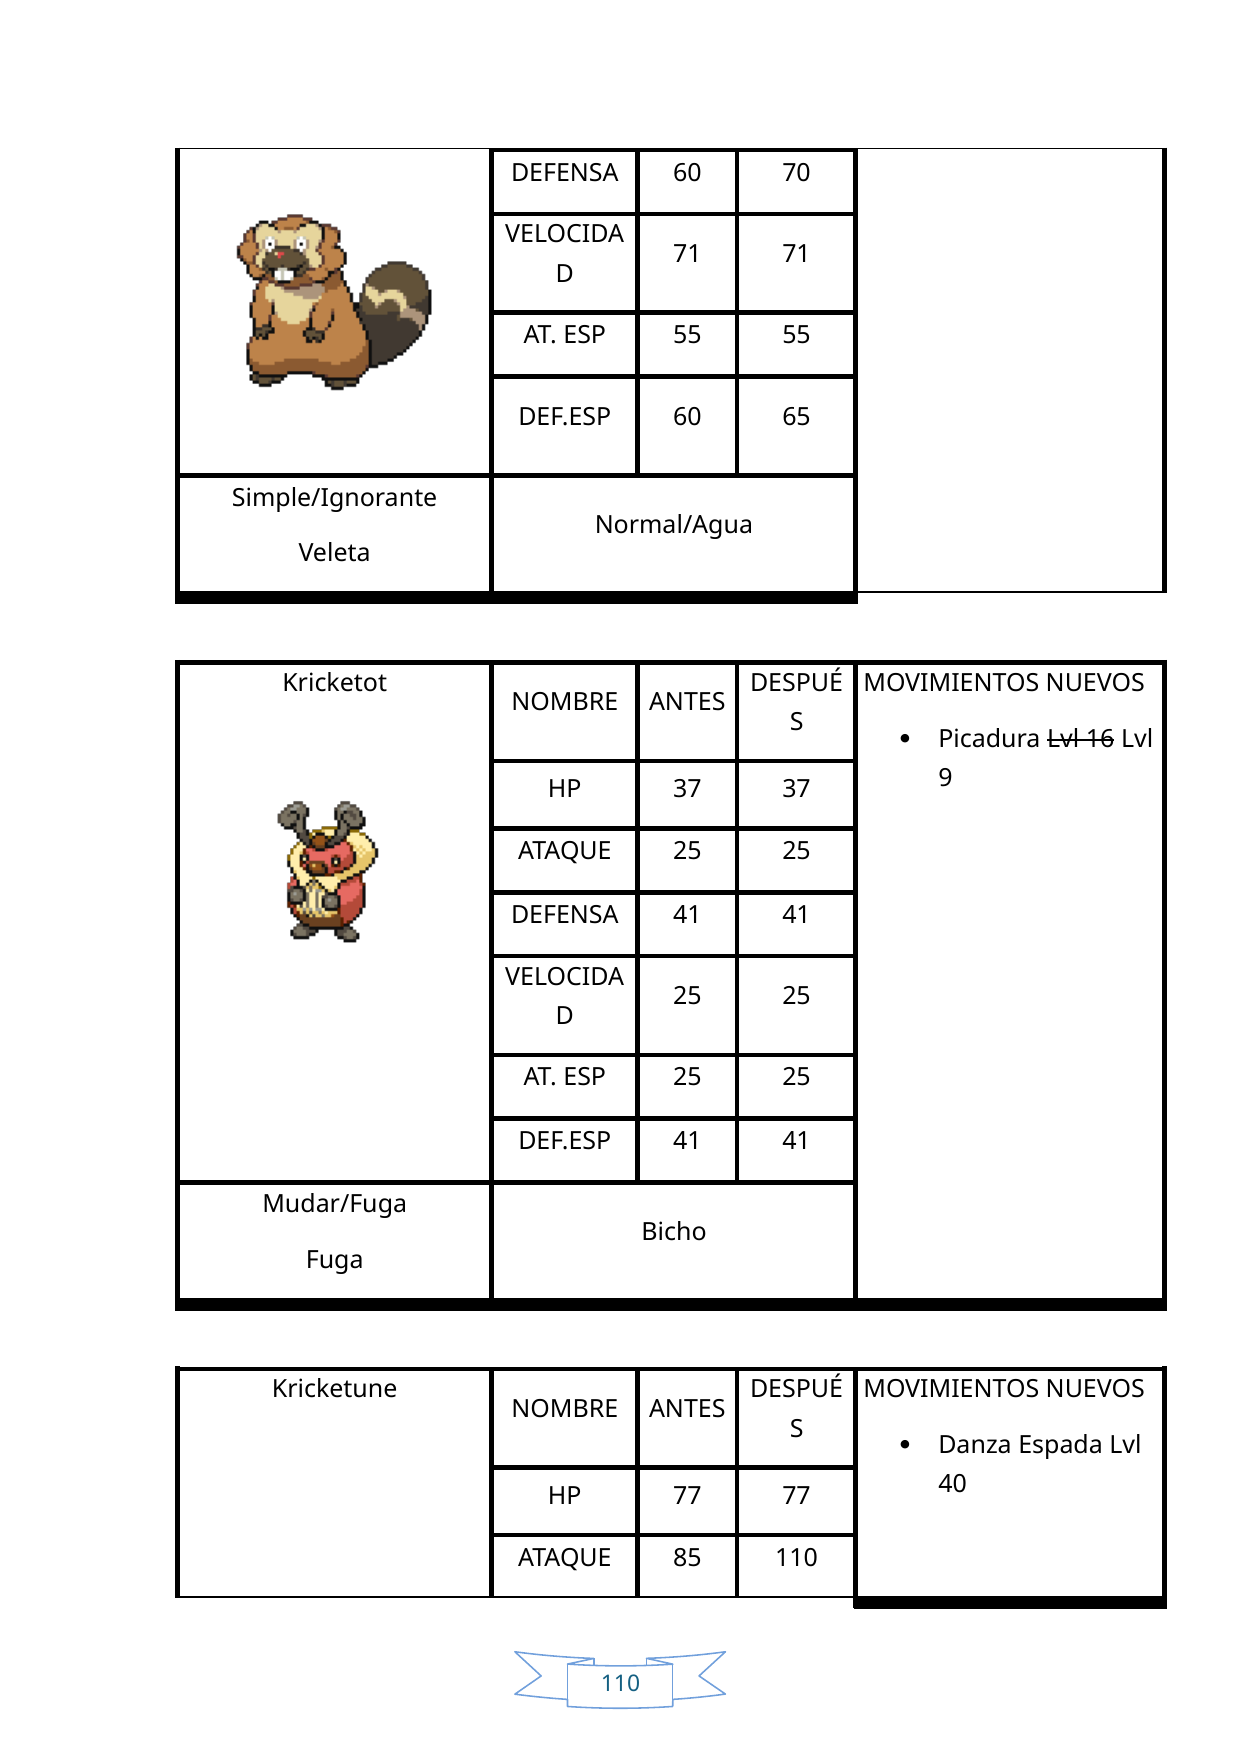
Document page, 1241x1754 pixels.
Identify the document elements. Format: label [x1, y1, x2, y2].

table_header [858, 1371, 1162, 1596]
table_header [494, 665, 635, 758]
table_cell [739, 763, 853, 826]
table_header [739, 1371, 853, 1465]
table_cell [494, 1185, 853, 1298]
picture [184, 720, 485, 1021]
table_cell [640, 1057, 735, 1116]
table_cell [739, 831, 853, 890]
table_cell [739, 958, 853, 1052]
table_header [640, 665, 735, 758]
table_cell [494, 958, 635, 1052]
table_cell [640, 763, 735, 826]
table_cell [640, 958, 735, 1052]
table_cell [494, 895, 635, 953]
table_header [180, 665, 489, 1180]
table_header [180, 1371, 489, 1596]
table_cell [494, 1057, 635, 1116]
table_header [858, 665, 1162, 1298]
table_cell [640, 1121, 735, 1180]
picture [184, 152, 485, 453]
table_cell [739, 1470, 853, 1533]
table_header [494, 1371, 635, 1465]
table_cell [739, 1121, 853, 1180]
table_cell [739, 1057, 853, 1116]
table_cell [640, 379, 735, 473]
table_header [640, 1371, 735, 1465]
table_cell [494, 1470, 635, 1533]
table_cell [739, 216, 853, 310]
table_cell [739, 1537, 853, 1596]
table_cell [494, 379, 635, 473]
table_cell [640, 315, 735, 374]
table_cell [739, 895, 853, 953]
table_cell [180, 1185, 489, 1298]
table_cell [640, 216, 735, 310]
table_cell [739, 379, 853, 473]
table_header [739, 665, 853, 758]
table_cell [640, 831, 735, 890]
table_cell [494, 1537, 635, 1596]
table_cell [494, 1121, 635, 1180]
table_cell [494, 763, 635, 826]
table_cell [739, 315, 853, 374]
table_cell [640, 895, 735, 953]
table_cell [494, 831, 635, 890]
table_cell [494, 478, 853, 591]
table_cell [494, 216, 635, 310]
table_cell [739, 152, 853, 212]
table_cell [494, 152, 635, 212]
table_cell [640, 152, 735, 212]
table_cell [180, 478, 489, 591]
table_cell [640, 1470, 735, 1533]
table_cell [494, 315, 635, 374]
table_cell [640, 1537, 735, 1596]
